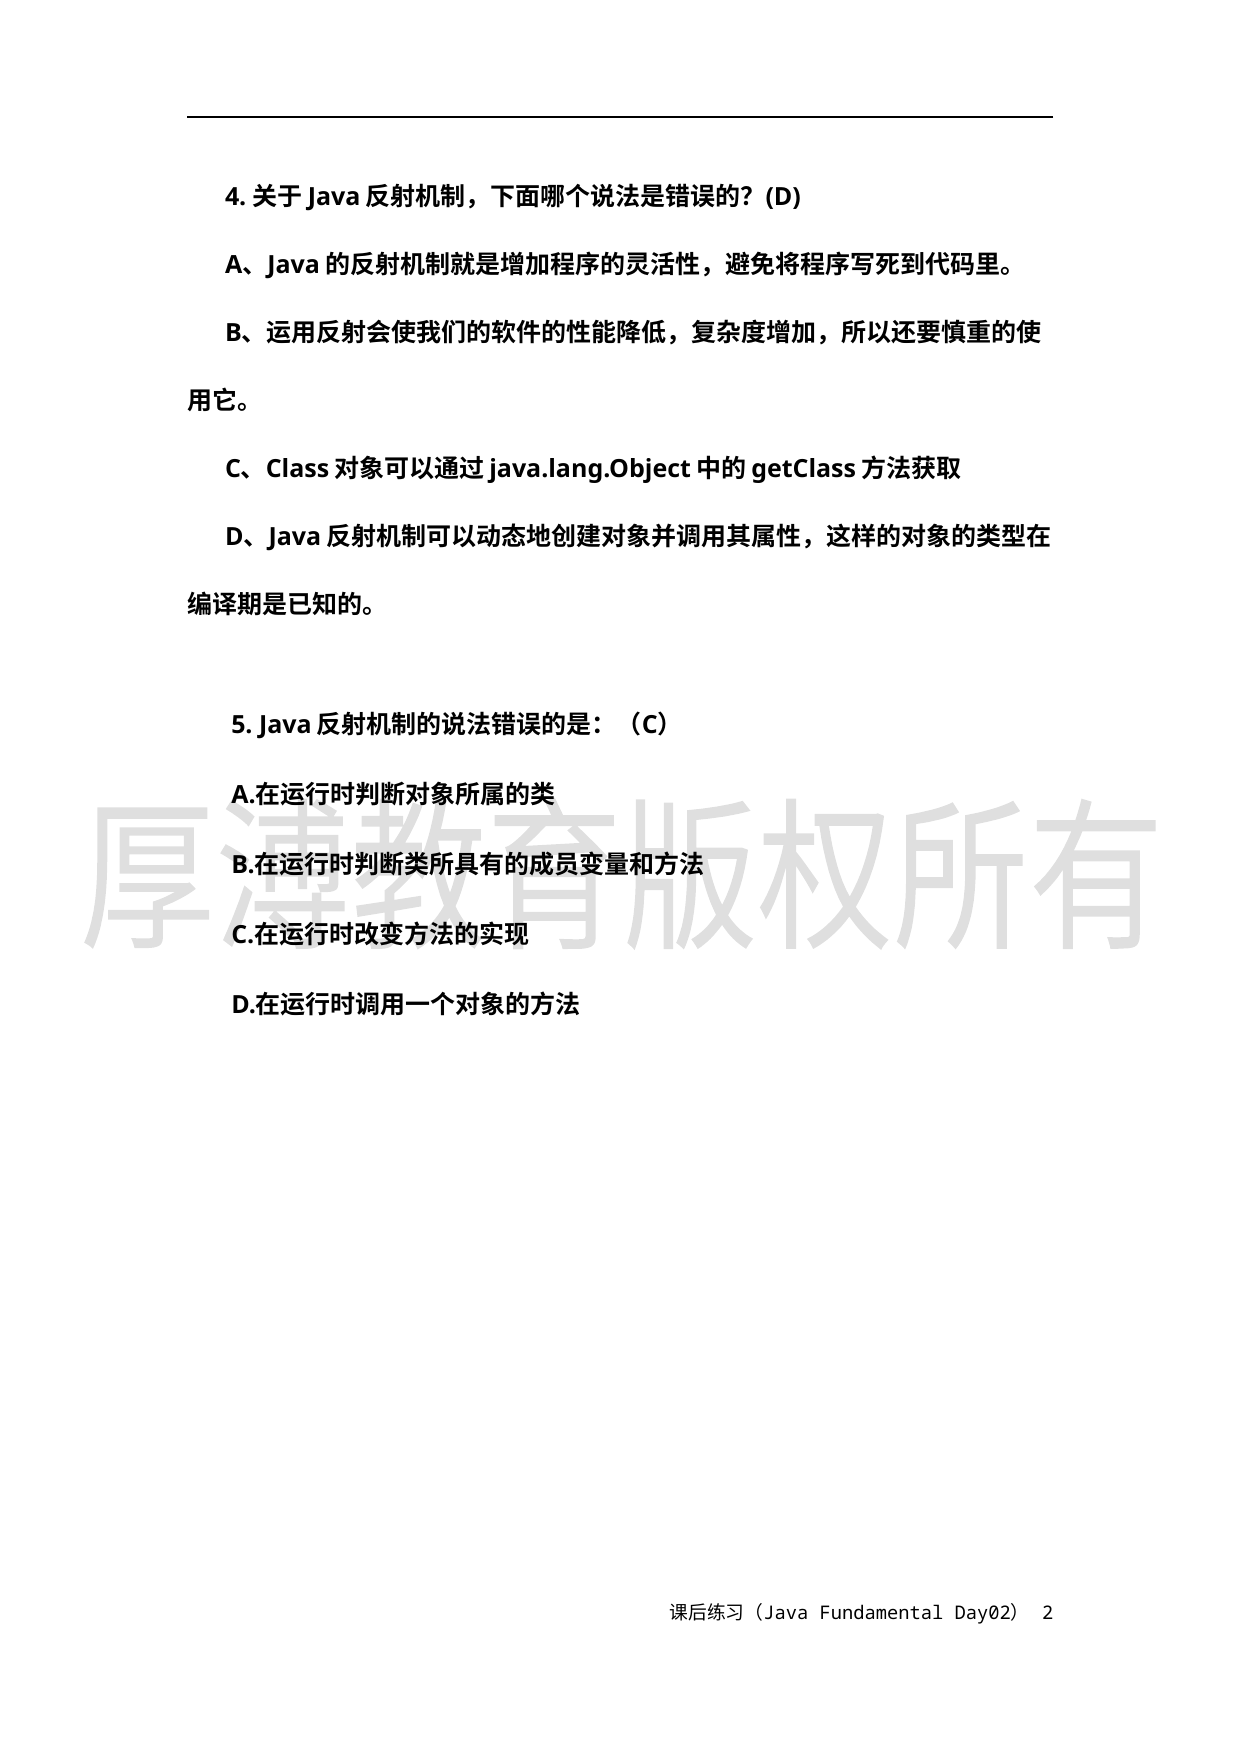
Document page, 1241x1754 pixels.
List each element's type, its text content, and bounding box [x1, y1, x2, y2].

list A.在运行时判断对象所属的类 [231, 774, 1053, 811]
list C.在运行时改变方法的实现 [231, 915, 1053, 951]
text C、Class对象可以通过java.lang.Object中的getClass方法获取 [187, 432, 1053, 500]
text 4. 关于Java反射机制，下面哪个说法是错误的？(D) [187, 161, 1053, 229]
text D、Java反射机制可以动态地创建对象并调用其属性，这样的对象的类型在编译期是已知的。 [187, 500, 1053, 636]
list B.在运行时判断类所具有的成员变量和方法 [231, 844, 1053, 881]
list 5. Java反射机制的说法错误的是：（C） [231, 704, 1053, 740]
list D.在运行时调用一个对象的方法 [231, 985, 1053, 1021]
text B、运用反射会使我们的软件的性能降低，复杂度增加，所以还要慎重的使用它。 [187, 297, 1053, 432]
text A、Java的反射机制就是增加程序的灵活性，避免将程序写死到代码里。 [187, 229, 1053, 297]
